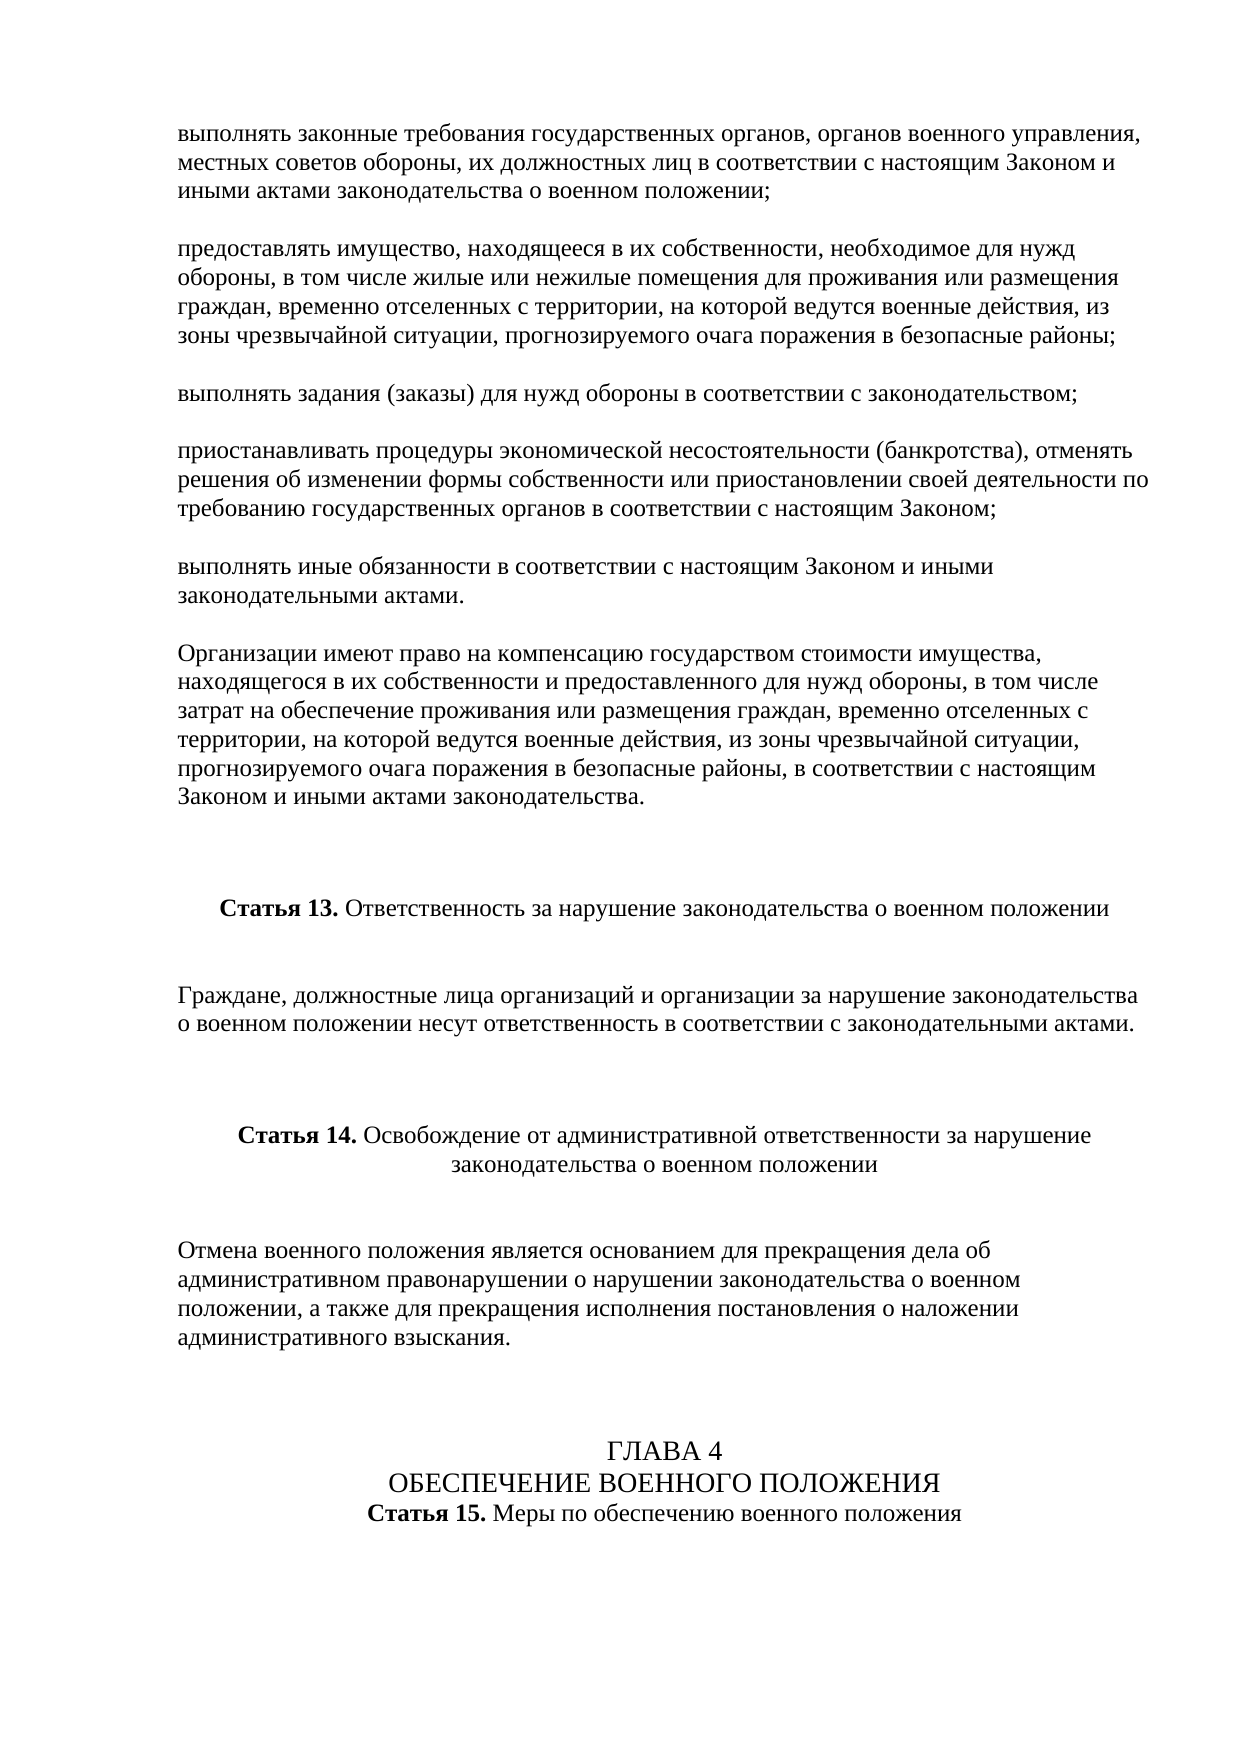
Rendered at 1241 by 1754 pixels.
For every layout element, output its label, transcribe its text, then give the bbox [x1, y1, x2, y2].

text ГЛАВА 4 ОБЕСПЕЧЕНИЕ ВОЕННОГО ПОЛОЖЕНИЯ [177, 1433, 1152, 1498]
text Статья 14. Освобождение от административной ответственности за нарушение законодательства о военном положении [177, 1120, 1152, 1178]
text выполнять иные обязанности в соответствии с настоящим Законом и иными законодательными актами. [177, 551, 1152, 608]
text выполнять задания (заказы) для нужд обороны в соответствии с законодательством; [177, 378, 1152, 406]
text Организации имеют право на компенсацию государством стоимости имущества, находящегося в их собственности и предоставленного для нужд обороны, в том числе затрат на обеспечение проживания или размещения граждан, временно отселенных с территории, на которой ведутся военные действия, из зоны чрезвычайной ситуации, прогнозируемого очага поражения в безопасные районы, в соответствии с настоящим Законом и иными актами законодательства. [177, 638, 1152, 810]
text приостанавливать процедуры экономической несостоятельности (банкротства), отменять решения об изменении формы собственности или приостановлении своей деятельности по требованию государственных органов в соответствии с настоящим Законом; [177, 436, 1152, 522]
text выполнять законные требования государственных органов, органов военного управления, местных советов обороны, их должностных лиц в соответствии с настоящим Законом и иными актами законодательства о военном положении; [177, 118, 1152, 204]
text Статья 15. Меры по обеспечению военного положения [177, 1498, 1152, 1527]
text Граждане, должностные лица организаций и организации за нарушение законодательства о военном положении несут ответственность в соответствии с законодательными актами. [177, 980, 1152, 1037]
text Отмена военного положения является основанием для прекращения дела об административном правонарушении о нарушении законодательства о военном положении, а также для прекращения исполнения постановления о наложении административного взыскания. [177, 1236, 1152, 1351]
text предоставлять имущество, находящееся в их собственности, необходимое для нужд обороны, в том числе жилые или нежилые помещения для проживания или размещения граждан, временно отселенных с территории, на которой ведутся военные действия, из зоны чрезвычайной ситуации, прогнозируемого очага поражения в безопасные районы; [177, 233, 1152, 348]
text Статья 13. Ответственность за нарушение законодательства о военном положении [177, 893, 1152, 922]
